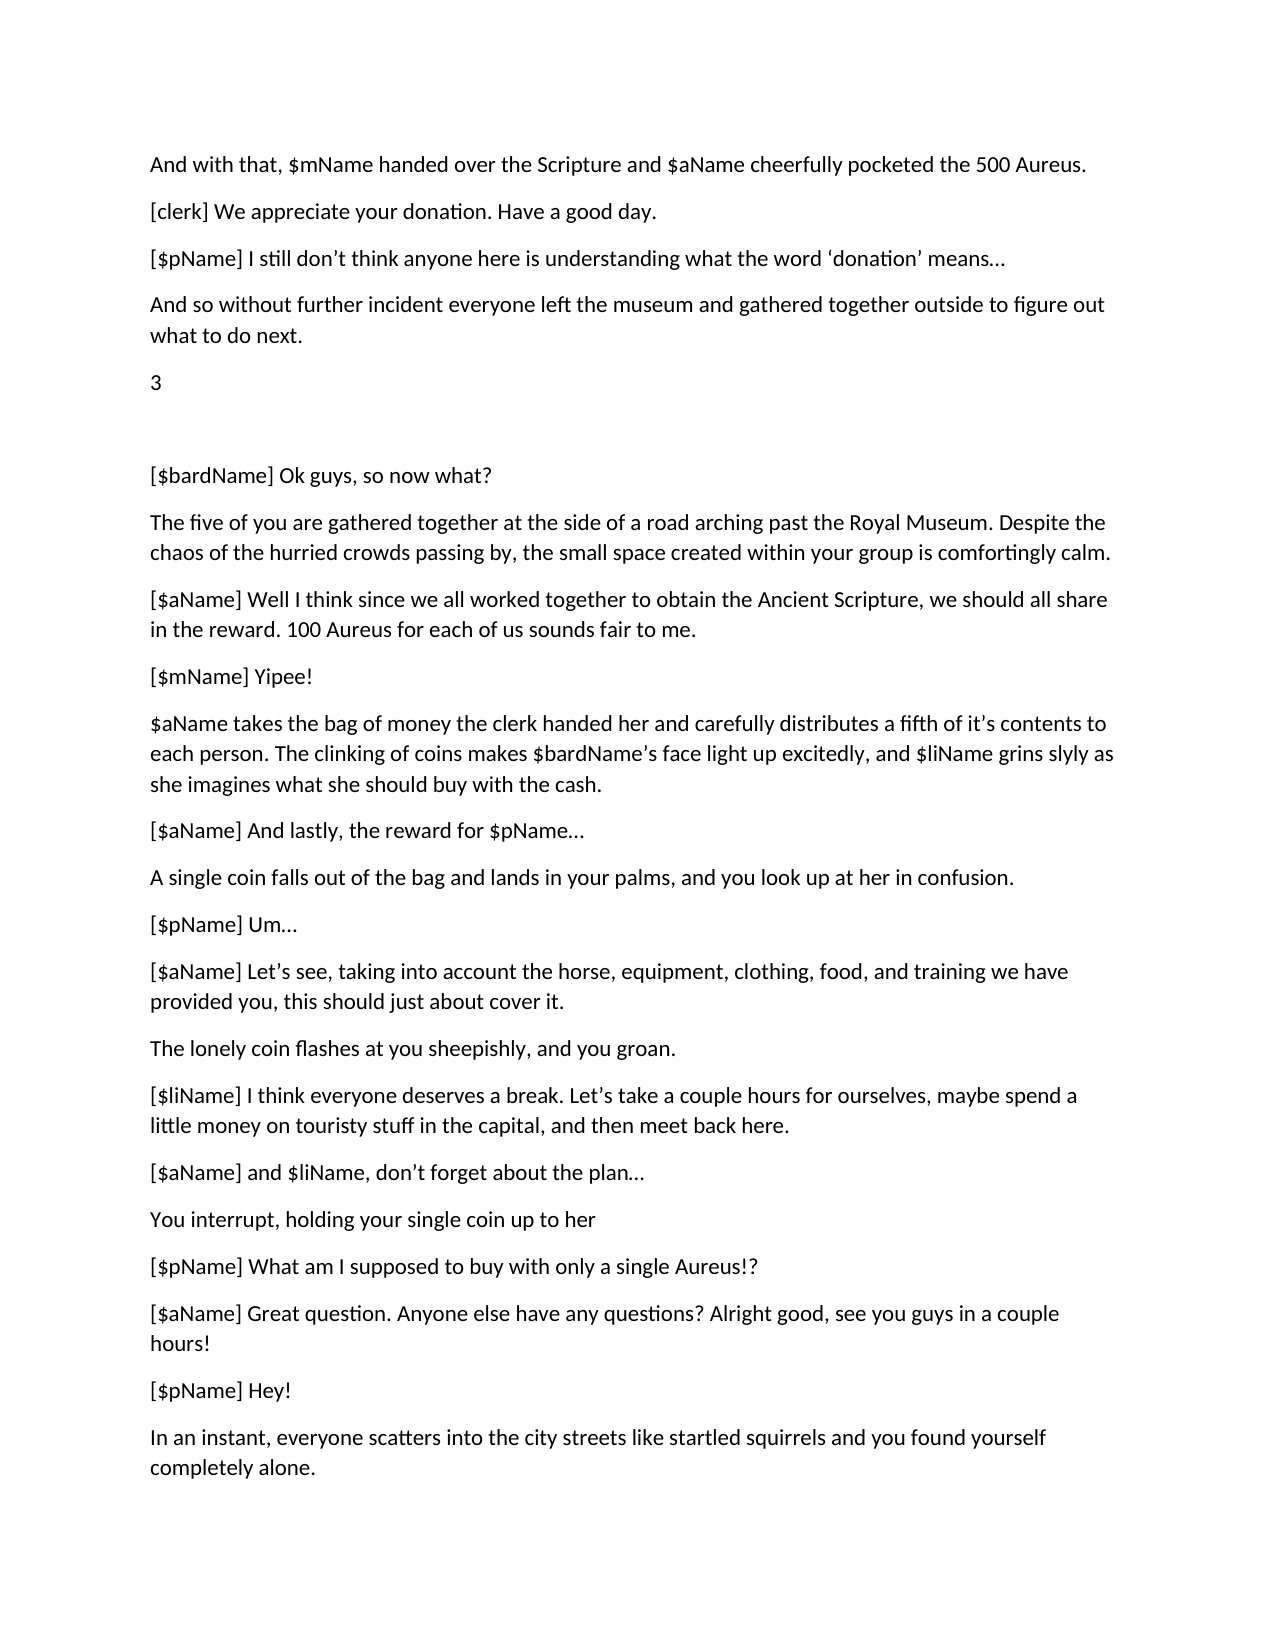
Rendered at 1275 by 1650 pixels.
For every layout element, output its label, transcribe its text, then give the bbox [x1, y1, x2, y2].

text [$aName] And lastly, the reward for $pName… [150, 817, 1125, 845]
text The five of you are gathered together at the side of a road arching past the Royal Museum. Despite the chaos of the hurried crowds passing by, the small space created within your group is comfortingly calm. [150, 508, 1125, 567]
text [$pName] Hey! [150, 1376, 1125, 1404]
text [$pName] Um… [150, 910, 1125, 938]
text A single coin falls out of the bag and lands in your palms, and you look up at her in confusion. [150, 863, 1125, 892]
text [$pName] What am I supposed to buy with only a single Aureus!? [150, 1252, 1125, 1280]
text The lonely coin flashes at you sheepishly, and you groan. [150, 1034, 1125, 1062]
text [$aName] and $liName, don’t forget about the plan… [150, 1158, 1125, 1186]
text And so without further incident everyone left the museum and gathered together outside to figure out what to do next. [150, 291, 1125, 349]
text $aName takes the bag of money the clerk handed her and carefully distributes a fifth of it’s contents to each person. The clinking of coins makes $bardName’s face light up excitedly, and $liName grins slyly as she imagines what she should buy with the cash. [150, 709, 1125, 798]
text In an instant, everyone scatters into the city streets like startled squirrels and you found yourself completely alone. [150, 1423, 1125, 1481]
text [$bardName] Ok guys, so now what? [150, 461, 1125, 489]
text 3 [150, 368, 1125, 396]
text You interrupt, holding your single coin up to her [150, 1205, 1125, 1233]
text [$pName] I still don’t think anyone here is understanding what the word ‘donation’ means… [150, 244, 1125, 272]
text And with that, $mName handed over the Scripture and $aName cheerfully pocketed the 500 Aureus. [150, 150, 1125, 178]
text [$liName] I think everyone deserves a break. Let’s take a couple hours for ourselves, maybe spend a little money on touristy stuff in the capital, and then meet back here. [150, 1081, 1125, 1139]
text [$aName] Well I think since we all worked together to obtain the Ancient Scripture, we should all share in the reward. 100 Aureus for each of us sounds fair to me. [150, 585, 1125, 644]
text [clerk] We appreciate your donation. Have a good day. [150, 197, 1125, 225]
text [$aName] Let’s see, taking into account the horse, equipment, clothing, food, and training we have provided you, this should just about cover it. [150, 957, 1125, 1016]
text [$aName] Great question. Anyone else have any questions? Alright good, see you guys in a couple hours! [150, 1299, 1125, 1357]
text [$mName] Yipee! [150, 662, 1125, 691]
